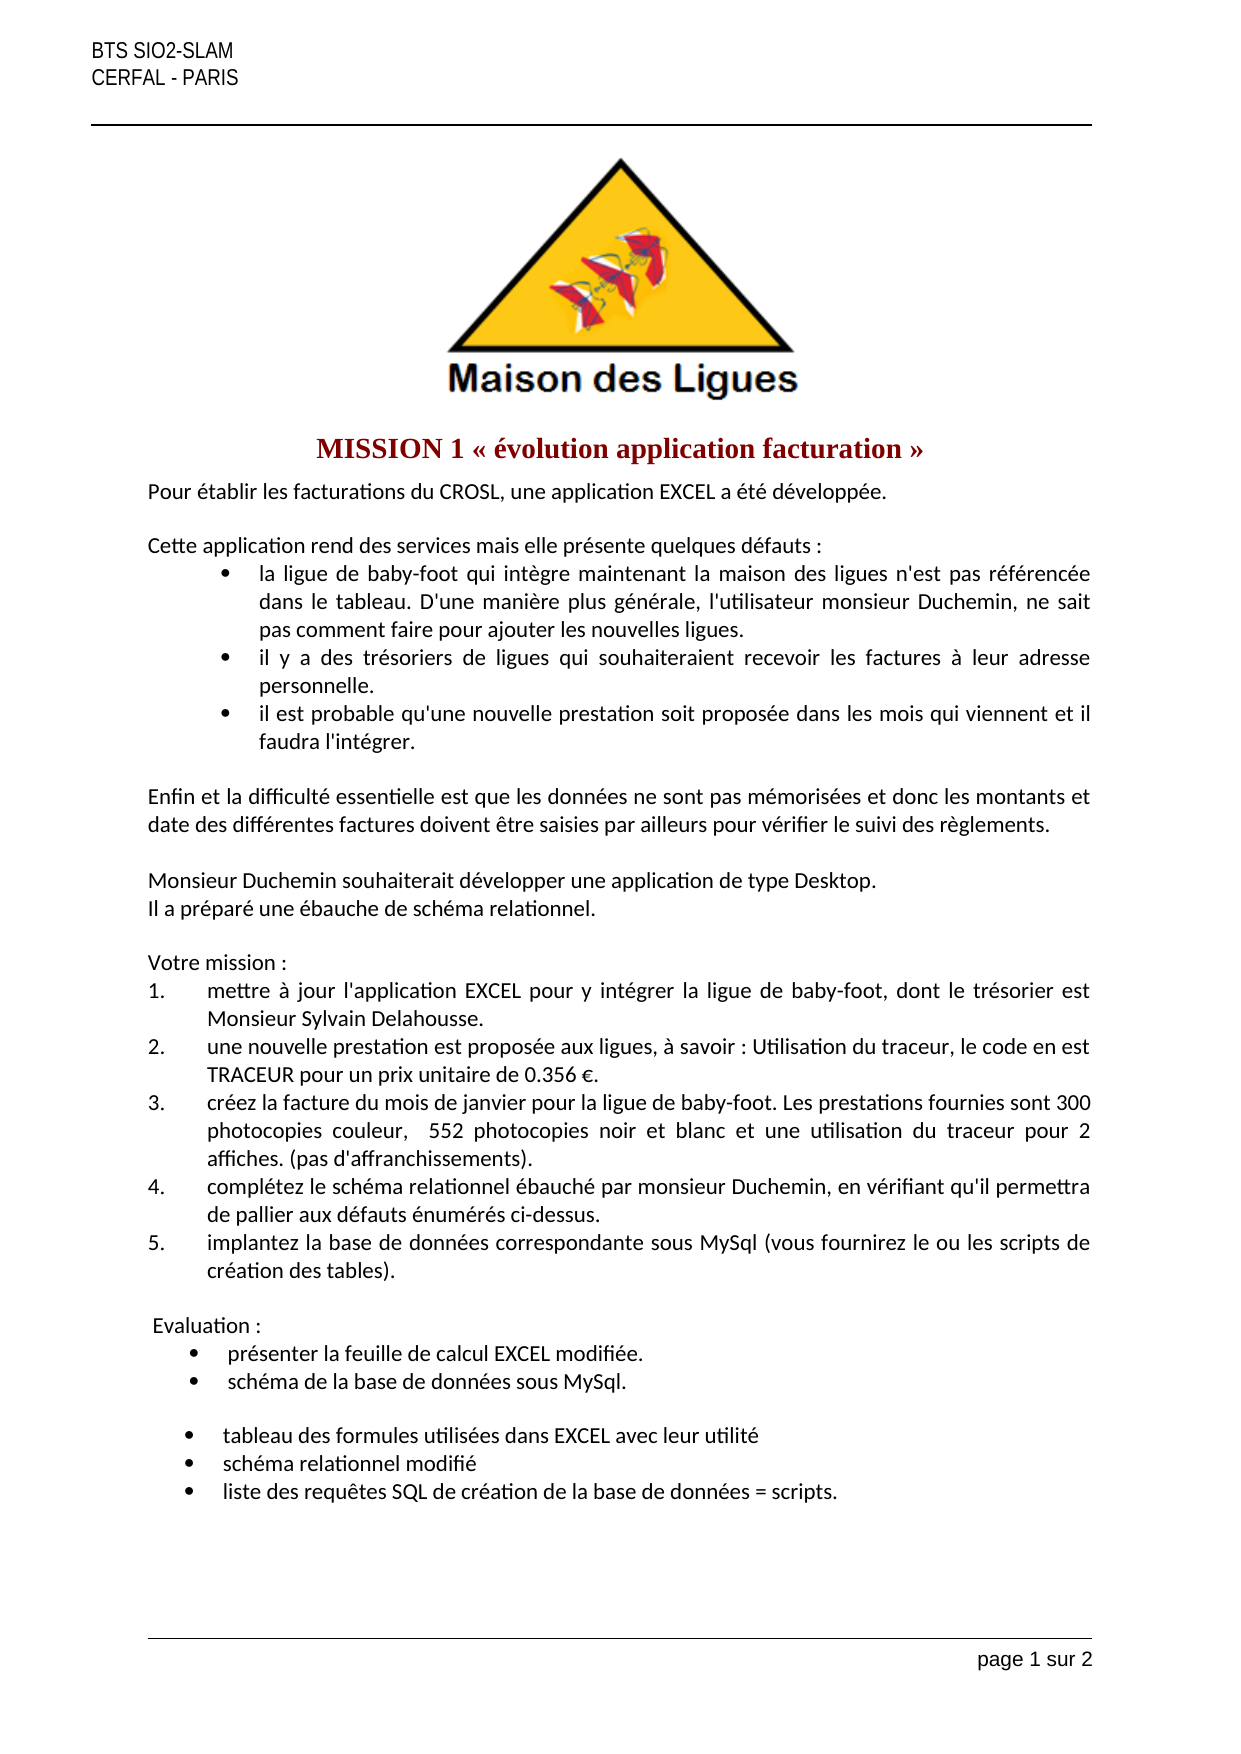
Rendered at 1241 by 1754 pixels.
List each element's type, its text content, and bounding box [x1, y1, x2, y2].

text Cette application rend des services mais elle présente quelques défauts : [148, 531, 1092, 559]
text 3. créez la facture du mois de janvier pour la ligue de baby-foot. Les prestations fournies sont 300 photocopies couleur, 552 photocopies noir et blanc et une utilisation du traceur pour 2 affiches. (pas d'affranchissements). [148, 1088, 1092, 1172]
text 2. une nouvelle prestation est proposée aux ligues, à savoir : Utilisation du traceur, le code en est TRACEUR pour un prix unitaire de 0.356 €. [148, 1032, 1092, 1088]
text Il a préparé une ébauche de schéma relationnel. [148, 894, 1092, 922]
text Pour établir les facturations du CROSL, une application EXCEL a été développée. [148, 477, 1092, 505]
text 4. complétez le schéma relationnel ébauché par monsieur Duchemin, en vérifiant qu'il permettra de pallier aux défauts énumérés ci-dessus. [148, 1172, 1092, 1228]
text Enfin et la difficulté essentielle est que les données ne sont pas mémorisées et donc les montants et date des différentes factures doivent être saisies par ailleurs pour vérifier le suivi des règlements. [148, 782, 1092, 838]
picture [411, 132, 829, 419]
list la ligue de baby-foot qui intègre maintenant la maison des ligues n'est pas référencée dans le tableau. D'une manière plus générale, l'utilisateur monsieur Duchemin, ne sait pas comment faire pour ajouter les nouvelles ligues. [221, 559, 1092, 643]
list liste des requêtes SQL de création de la base de données = scripts. [185, 1477, 1092, 1505]
text Monsieur Duchemin souhaiterait développer une application de type Desktop. [148, 866, 1092, 894]
text 5. implantez la base de données correspondante sous MySql (vous fournirez le ou les scripts de création des tables). [148, 1228, 1092, 1284]
subtitle MISSION 1 « évolution application facturation » [148, 431, 1092, 464]
list schéma de la base de données sous MySql. [190, 1367, 1092, 1395]
list il y a des trésoriers de ligues qui souhaiteraient recevoir les factures à leur adresse personnelle. [221, 643, 1092, 699]
list tableau des formules utilisées dans EXCEL avec leur utilité [185, 1421, 1092, 1449]
text 1. mettre à jour l'application EXCEL pour y intégrer la ligue de baby-foot, dont le trésorier est Monsieur Sylvain Delahousse. [148, 976, 1092, 1032]
list présenter la feuille de calcul EXCEL modifiée. [190, 1339, 1092, 1367]
text Evaluation : [152, 1311, 1092, 1339]
list il est probable qu'une nouvelle prestation soit proposée dans les mois qui viennent et il faudra l'intégrer. [221, 699, 1092, 756]
list schéma relationnel modifié [185, 1449, 1092, 1477]
text Votre mission : [148, 948, 1092, 976]
